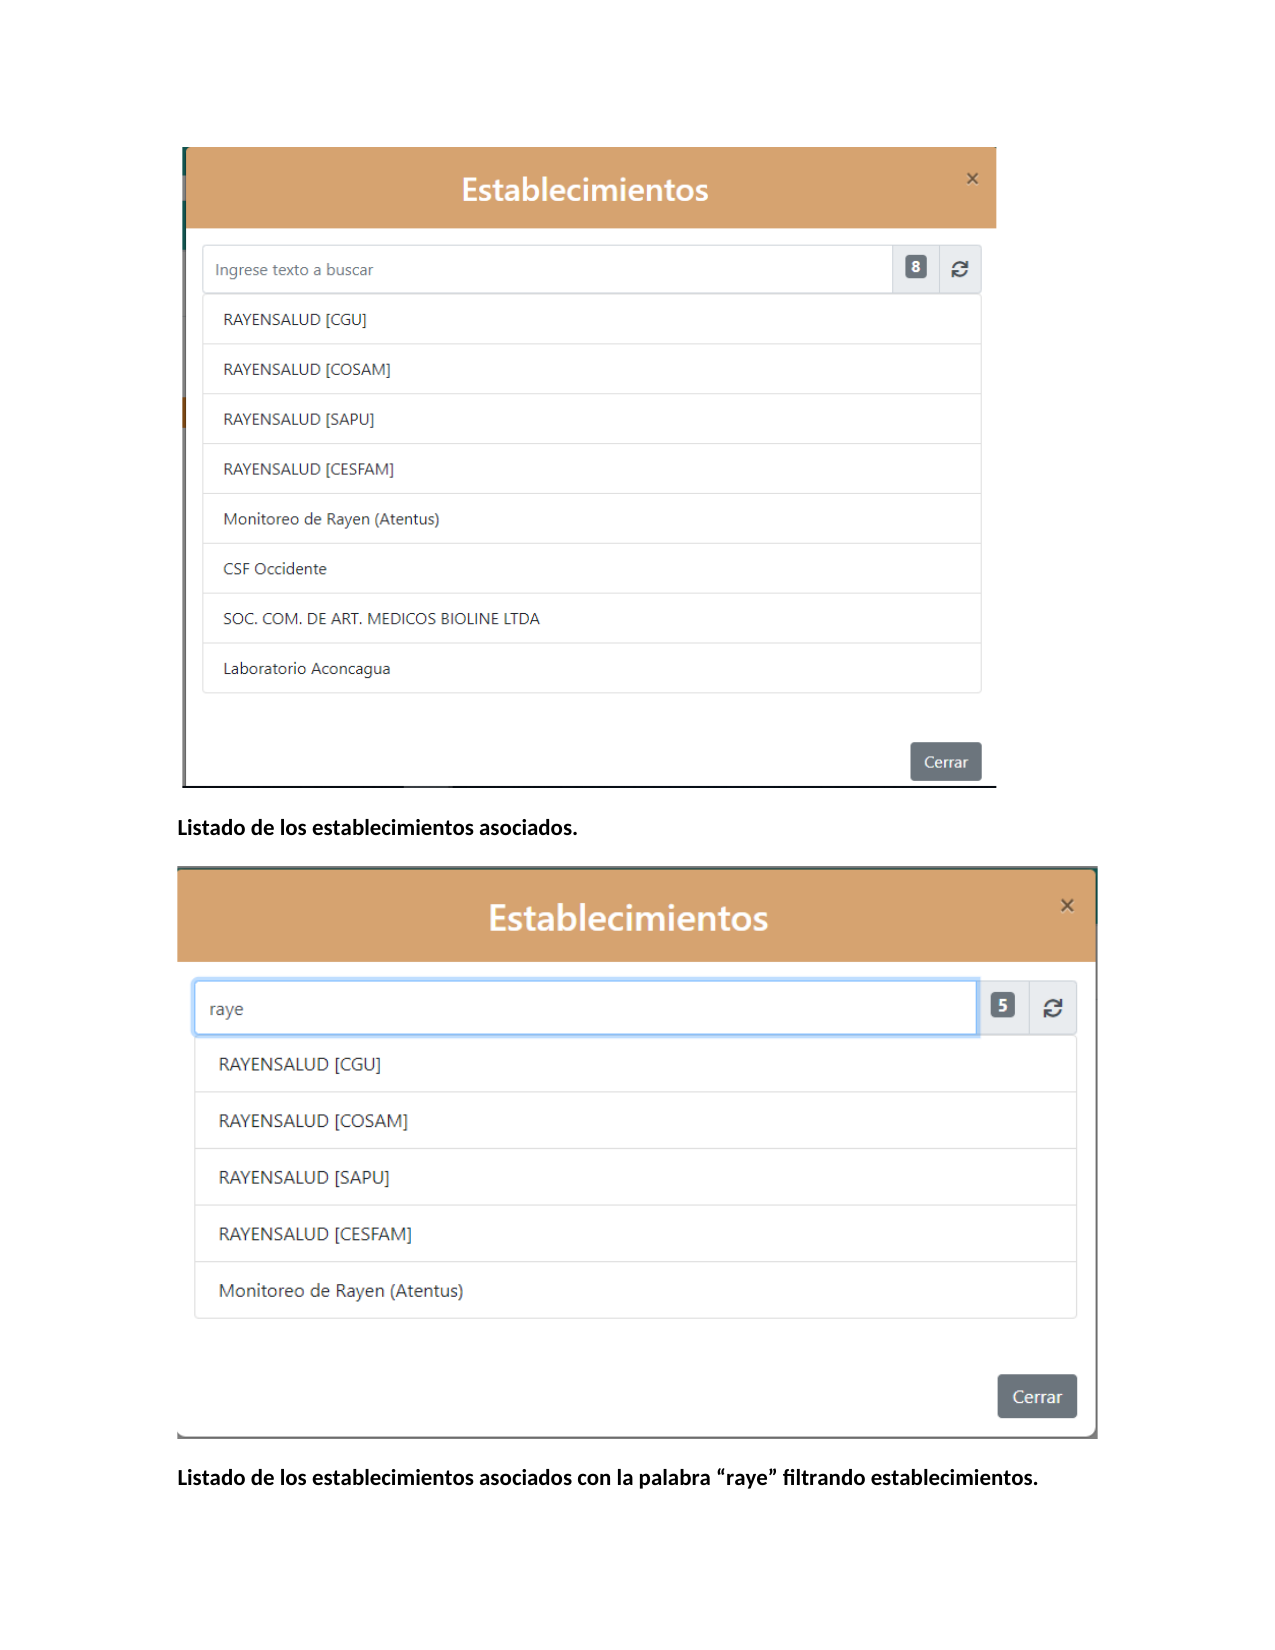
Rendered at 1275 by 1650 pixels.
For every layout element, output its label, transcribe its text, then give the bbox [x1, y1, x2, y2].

text Listado de los establecimientos asociados con la palabra “raye” filtrando establecimientos. [177, 1463, 1098, 1492]
picture [177, 866, 1098, 1439]
picture [182, 147, 997, 788]
text Listado de los establecimientos asociados. [177, 813, 1098, 841]
